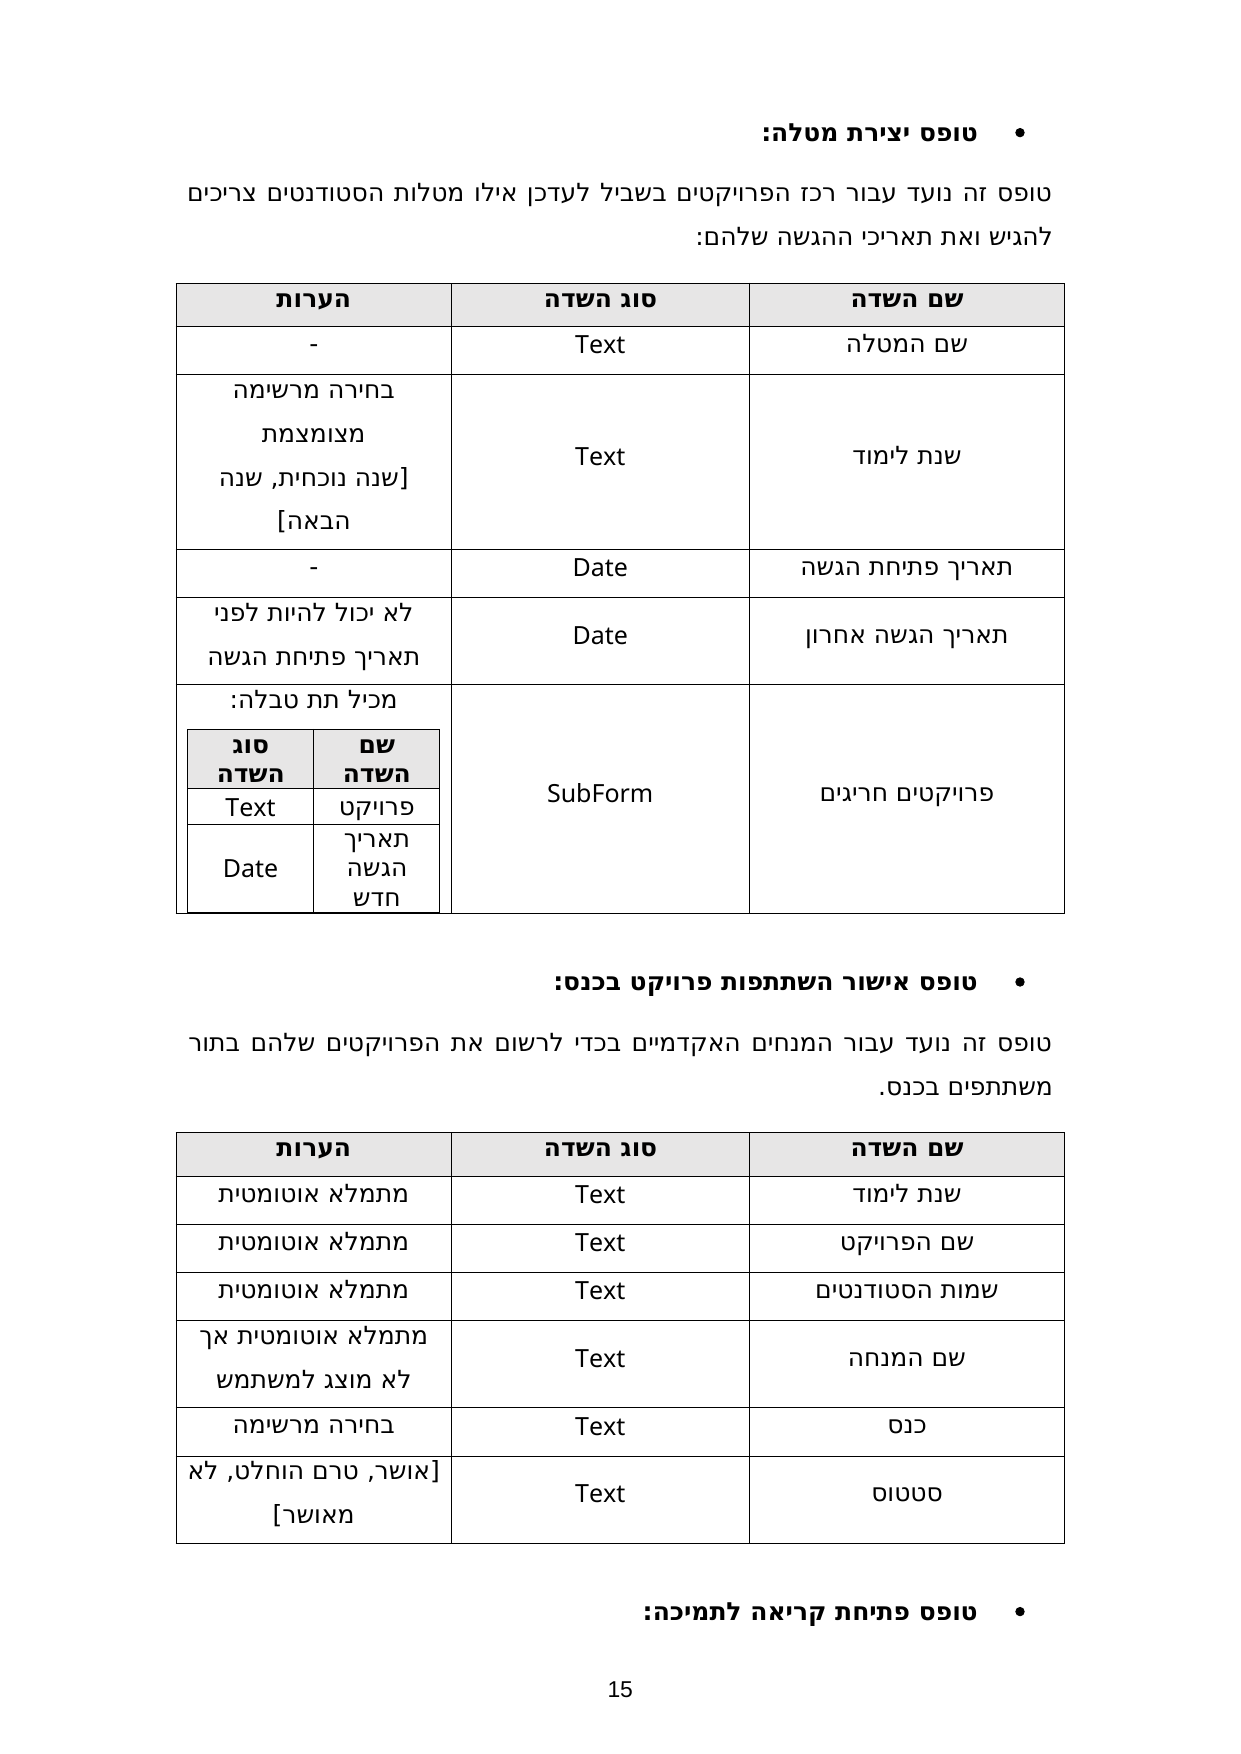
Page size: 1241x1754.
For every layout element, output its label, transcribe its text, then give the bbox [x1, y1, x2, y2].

table_cell Text [452, 1321, 749, 1407]
table_cell [אושר, טרם הוחלט, לא מאושר] [177, 1457, 451, 1543]
table_header סוג השדה [452, 284, 749, 326]
list טופס אישור השתתפות פרויקט בכנס: [187, 968, 1016, 997]
table_cell כנס [750, 1408, 1064, 1456]
table_header הערות [177, 284, 451, 326]
table_cell מתמלא אוטומטית [177, 1273, 451, 1320]
table_cell בחירה מרשימה מצומצמת [שנה נוכחית, שנה הבאה] [177, 375, 451, 549]
table_cell - [177, 550, 451, 597]
table_cell מכיל תת טבלה: [177, 685, 451, 913]
table_cell Text [452, 1273, 749, 1320]
table_cell Text [452, 1408, 749, 1456]
list טופס פתיחת קריאה לתמיכה: [187, 1597, 1016, 1626]
table_cell שם המנחה [750, 1321, 1064, 1407]
table_cell תאריך הגשה אחרון [750, 598, 1064, 684]
text טופס זה נועד עבור רכז הפרויקטים בשביל לעדכן אילו מטלות הסטודנטים צריכים להגיש ואת תאריכי ההגשה שלהם: [187, 178, 1053, 251]
table_header שם השדה [750, 1133, 1064, 1176]
table_cell SubForm [452, 685, 749, 913]
table_cell שם המטלה [750, 327, 1064, 374]
table_header שם השדה [750, 284, 1064, 326]
table_cell שם הפרויקט [750, 1225, 1064, 1272]
table_cell בחירה מרשימה [177, 1408, 451, 1456]
table_cell מתמלא אוטומטית [177, 1177, 451, 1224]
table_cell פרויקטים חריגים [750, 685, 1064, 913]
table_cell Text [452, 1225, 749, 1272]
table_cell Text [452, 327, 749, 374]
table_cell תאריך פתיחת הגשה [750, 550, 1064, 597]
list טופס יצירת מטלה: [187, 118, 1016, 147]
table_cell Date [452, 550, 749, 597]
table_cell שנת לימוד [750, 1177, 1064, 1224]
table_cell - [177, 327, 451, 374]
table_cell Text [452, 1177, 749, 1224]
table_cell Date [452, 598, 749, 684]
table_cell שמות הסטודנטים [750, 1273, 1064, 1320]
table_cell Text [452, 1457, 749, 1543]
table_cell Text [452, 375, 749, 549]
table_header סוג השדה [452, 1133, 749, 1176]
table_cell שנת לימוד [750, 375, 1064, 549]
table_cell מתמלא אוטומטית אך לא מוצג למשתמש [177, 1321, 451, 1407]
table_cell לא יכול להיות לפני תאריך פתיחת הגשה [177, 598, 451, 684]
text טופס זה נועד עבור המנחים האקדמיים בכדי לרשום את הפרויקטים שלהם בתור משתתפים בכנס. [187, 1028, 1053, 1101]
table_header הערות [177, 1133, 451, 1176]
table_cell סטטוס [750, 1457, 1064, 1543]
table_cell מתמלא אוטומטית [177, 1225, 451, 1272]
